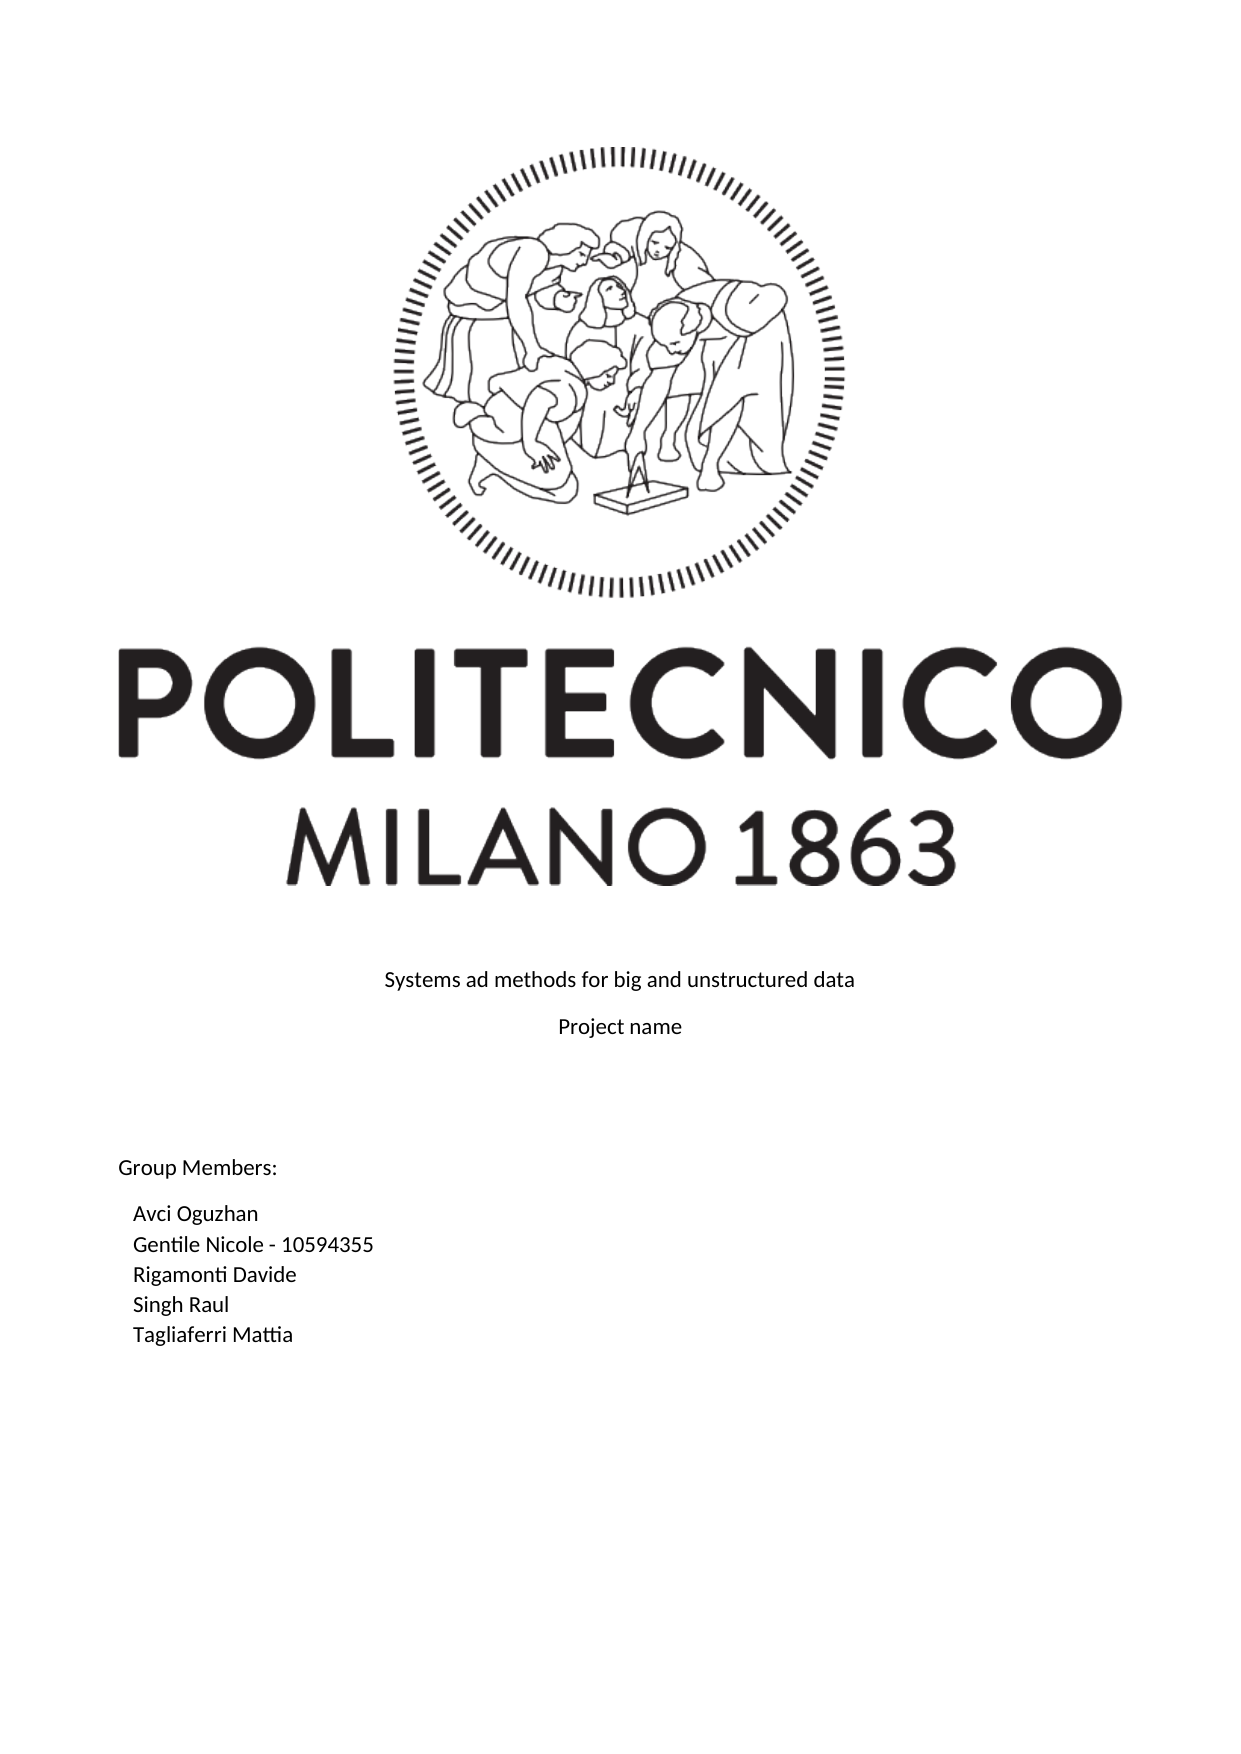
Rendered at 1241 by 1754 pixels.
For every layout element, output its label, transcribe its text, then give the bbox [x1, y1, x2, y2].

text Tagliaferri Mattia [133, 1320, 1122, 1348]
picture [118, 147, 1123, 886]
text Project name [118, 1012, 1122, 1040]
text Group Members: [118, 1153, 1122, 1181]
text Systems ad methods for big and unstructured data [118, 965, 1122, 993]
text Gentile Nicole - 10594355 [133, 1230, 1122, 1258]
text Singh Raul [133, 1290, 1122, 1318]
text Rigamonti Davide [133, 1260, 1122, 1288]
text Avci Oguzhan [133, 1199, 1122, 1228]
